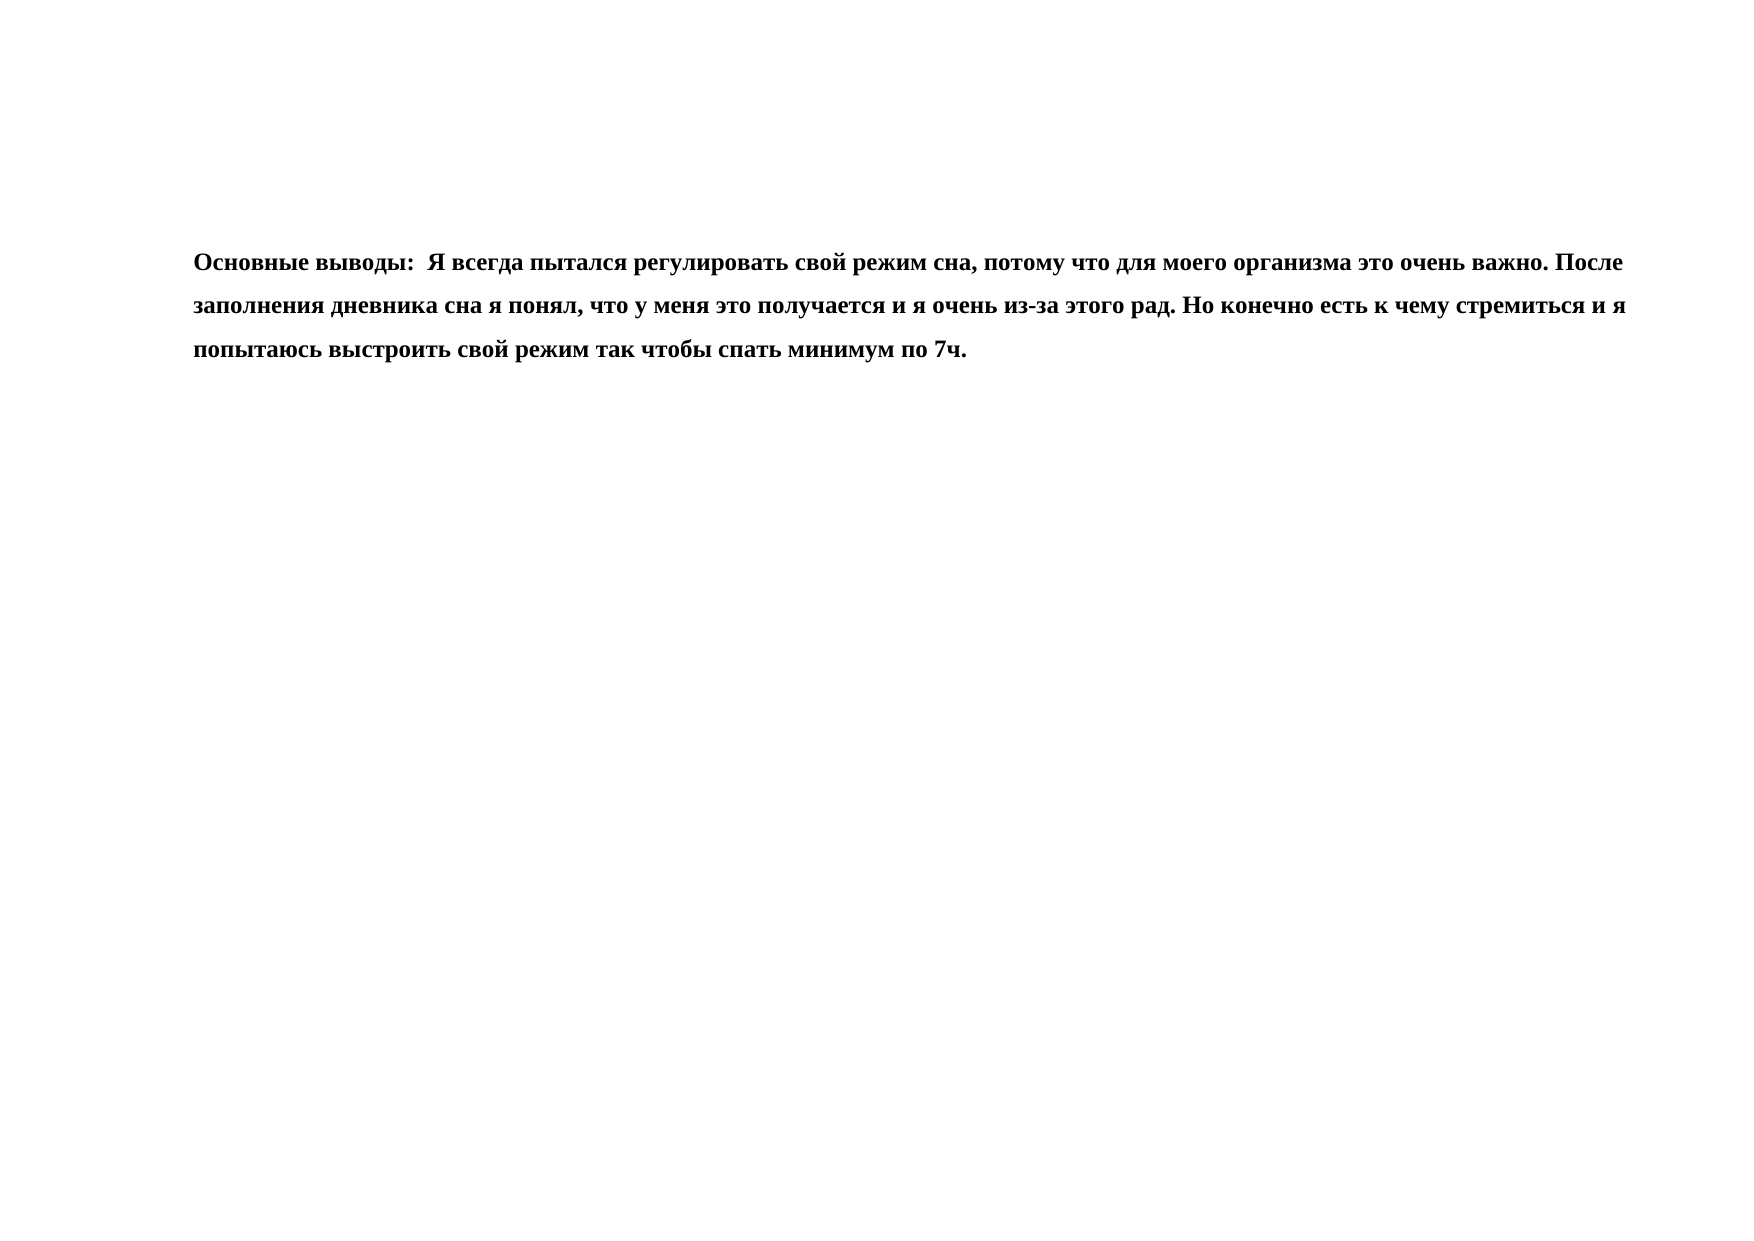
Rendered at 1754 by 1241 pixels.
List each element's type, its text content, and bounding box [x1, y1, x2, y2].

text Основные выводы: Я всегда пытался регулировать свой режим сна, потому что для моего организма это очень важно. После заполнения дневника сна я понял, что у меня это получается и я очень из-за этого рад. Но конечно есть к чему стремиться и я попытаюсь выстроить свой режим так чтобы спать минимум по 7ч. [193, 247, 1636, 362]
